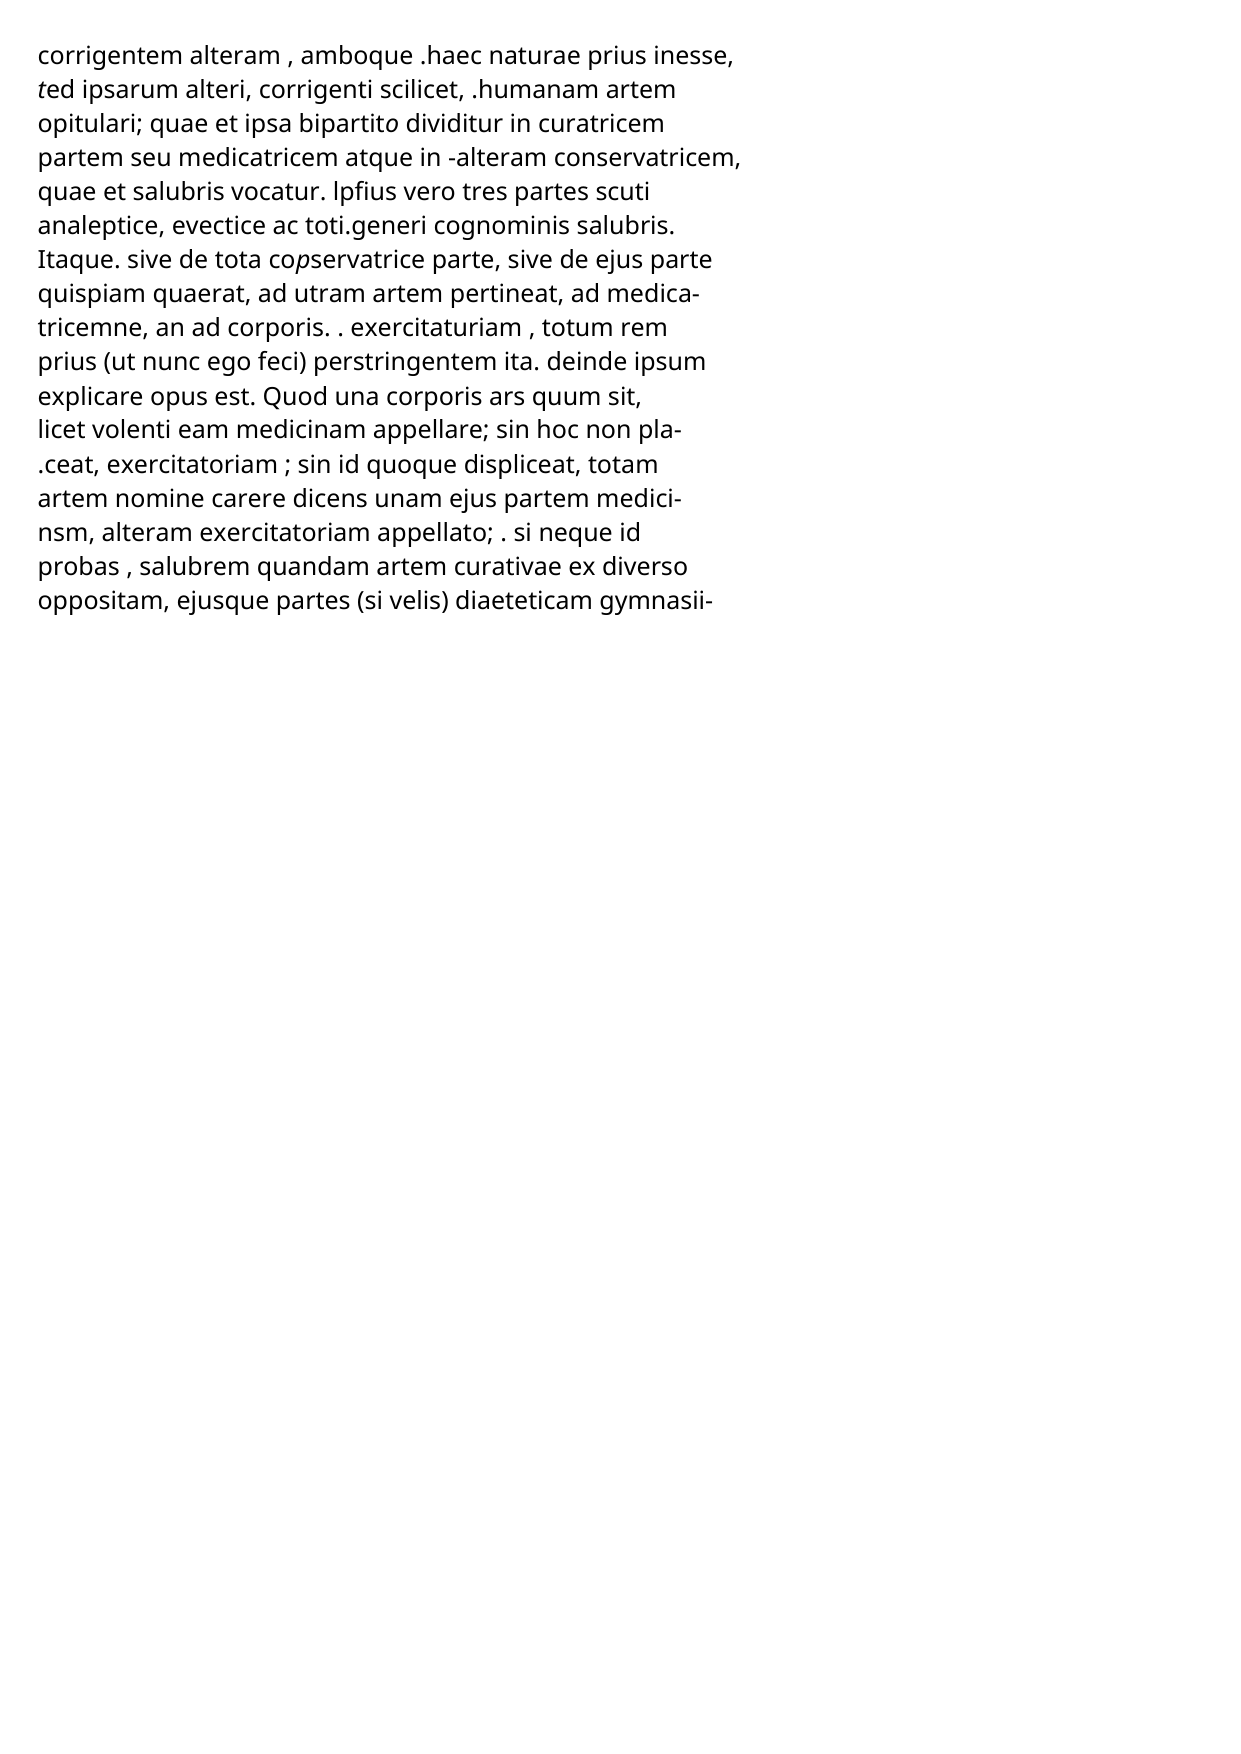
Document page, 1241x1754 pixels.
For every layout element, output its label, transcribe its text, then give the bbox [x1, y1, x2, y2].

text corrigentem alteram , amboque .haec naturae prius inesse, ted ipsarum alteri, corrigenti scilicet, .humanam artem opitulari; quae et ipsa bipartito dividitur in curatricem partem seu medicatricem atque in -alteram conservatricem, quae et salubris vocatur. lpfius vero tres partes scuti analeptice, evectice ac toti.generi cognominis salubris. Itaque. sive de tota copservatrice parte, sive de ejus parte quispiam quaerat, ad utram artem pertineat, ad medica- tricemne, an ad corporis. . exercitaturiam , totum rem prius (ut nunc ego feci) perstringentem ita. deinde ipsum explicare opus est. Quod una corporis ars quum sit, licet volenti eam medicinam appellare; sin hoc non pla- .ceat, exercitatoriam ; sin id quoque displiceat, totam artem nomine carere dicens unam ejus partem medici- nsm, alteram exercitatoriam appellato; . si neque id probas , salubrem quandam artem curativae ex diverso oppositam, ejusque partes (si velis) diaeteticam gymnasii- [37, 37, 1203, 617]
